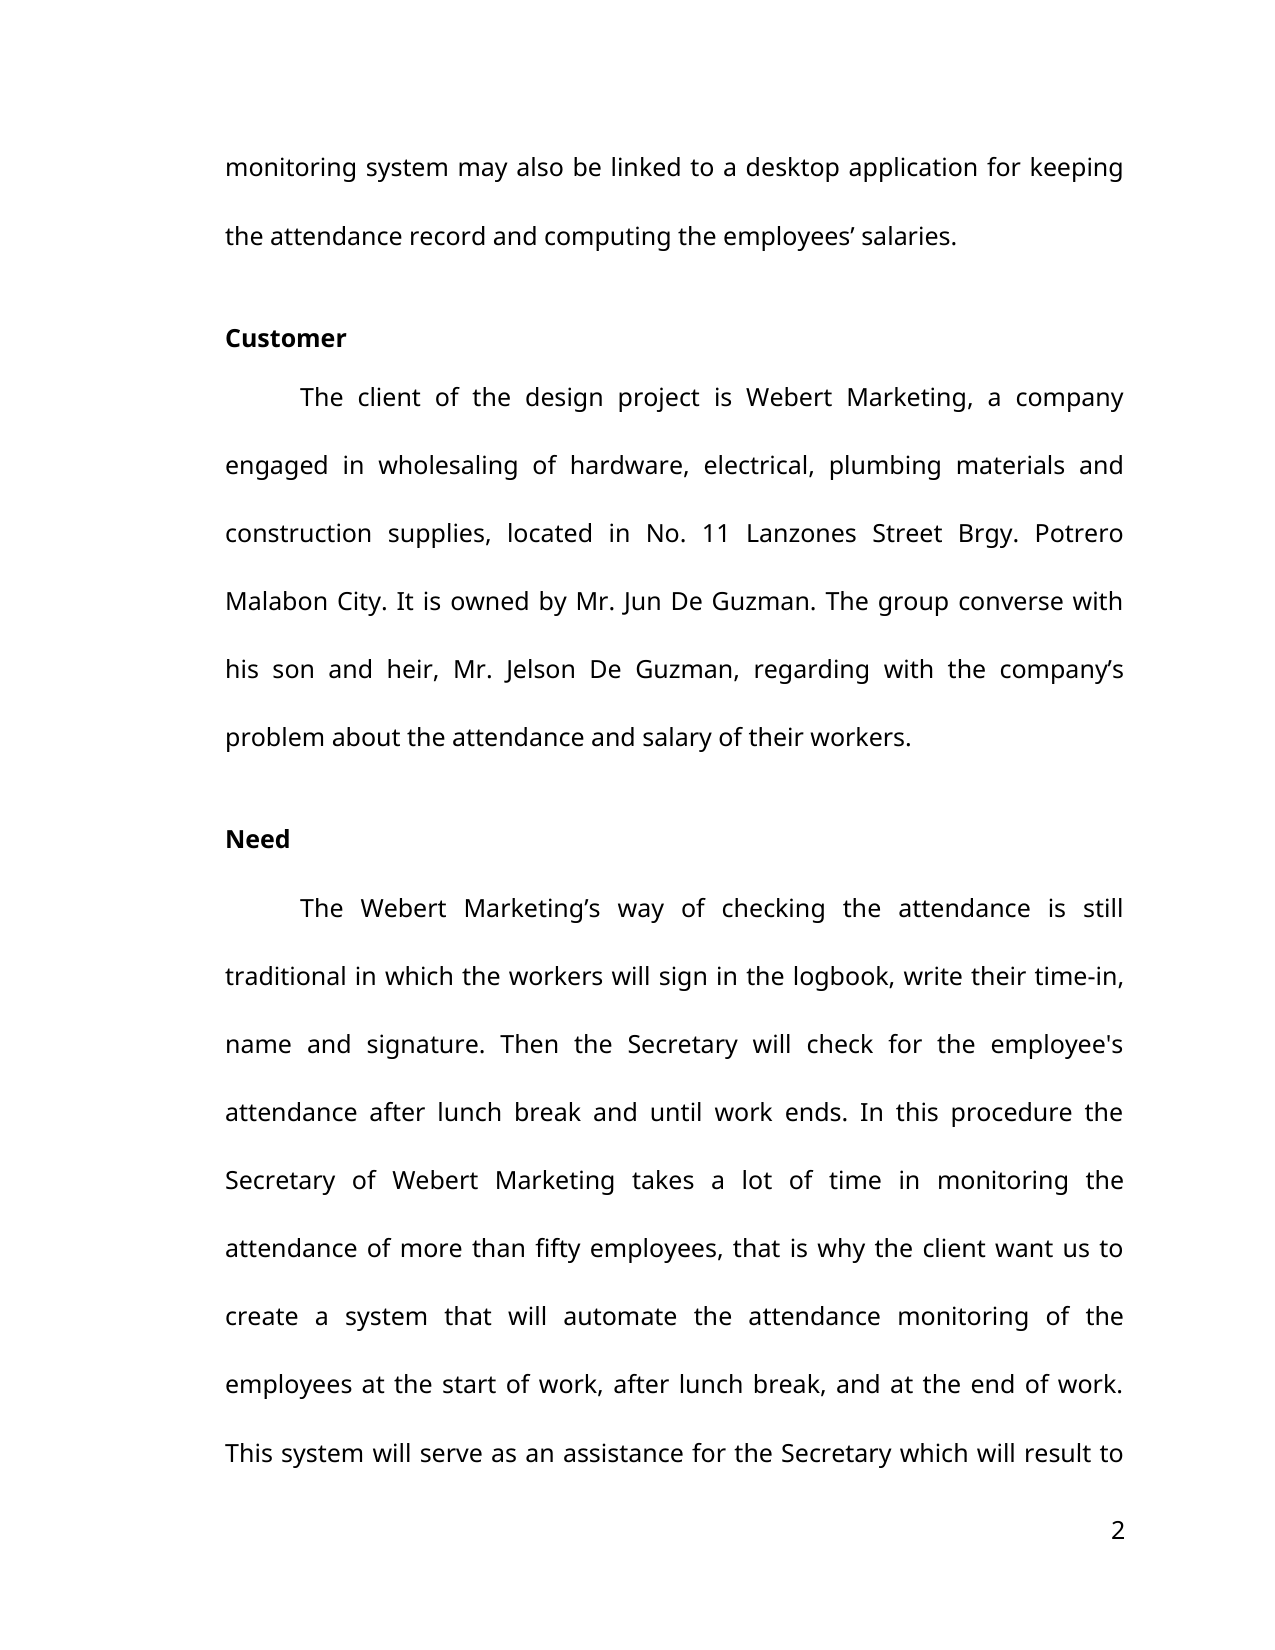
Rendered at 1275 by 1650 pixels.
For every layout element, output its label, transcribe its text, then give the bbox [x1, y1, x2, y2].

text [225, 150, 1125, 252]
text Need [225, 822, 1125, 856]
text Customer [225, 286, 1125, 354]
text The client of the design project is Webert Marketing, a company engaged in wholesaling of hardware, electrical, plumbing materials and construction supplies, located in No. 11 Lanzones Street Brgy. Potrero Malabon City. It is owned by Mr. Jun De Guzman. The group converse with his son and heir, Mr. Jelson De Guzman, regarding with the company’s problem about the attendance and salary of their workers. [225, 379, 1125, 754]
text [225, 890, 1125, 1469]
